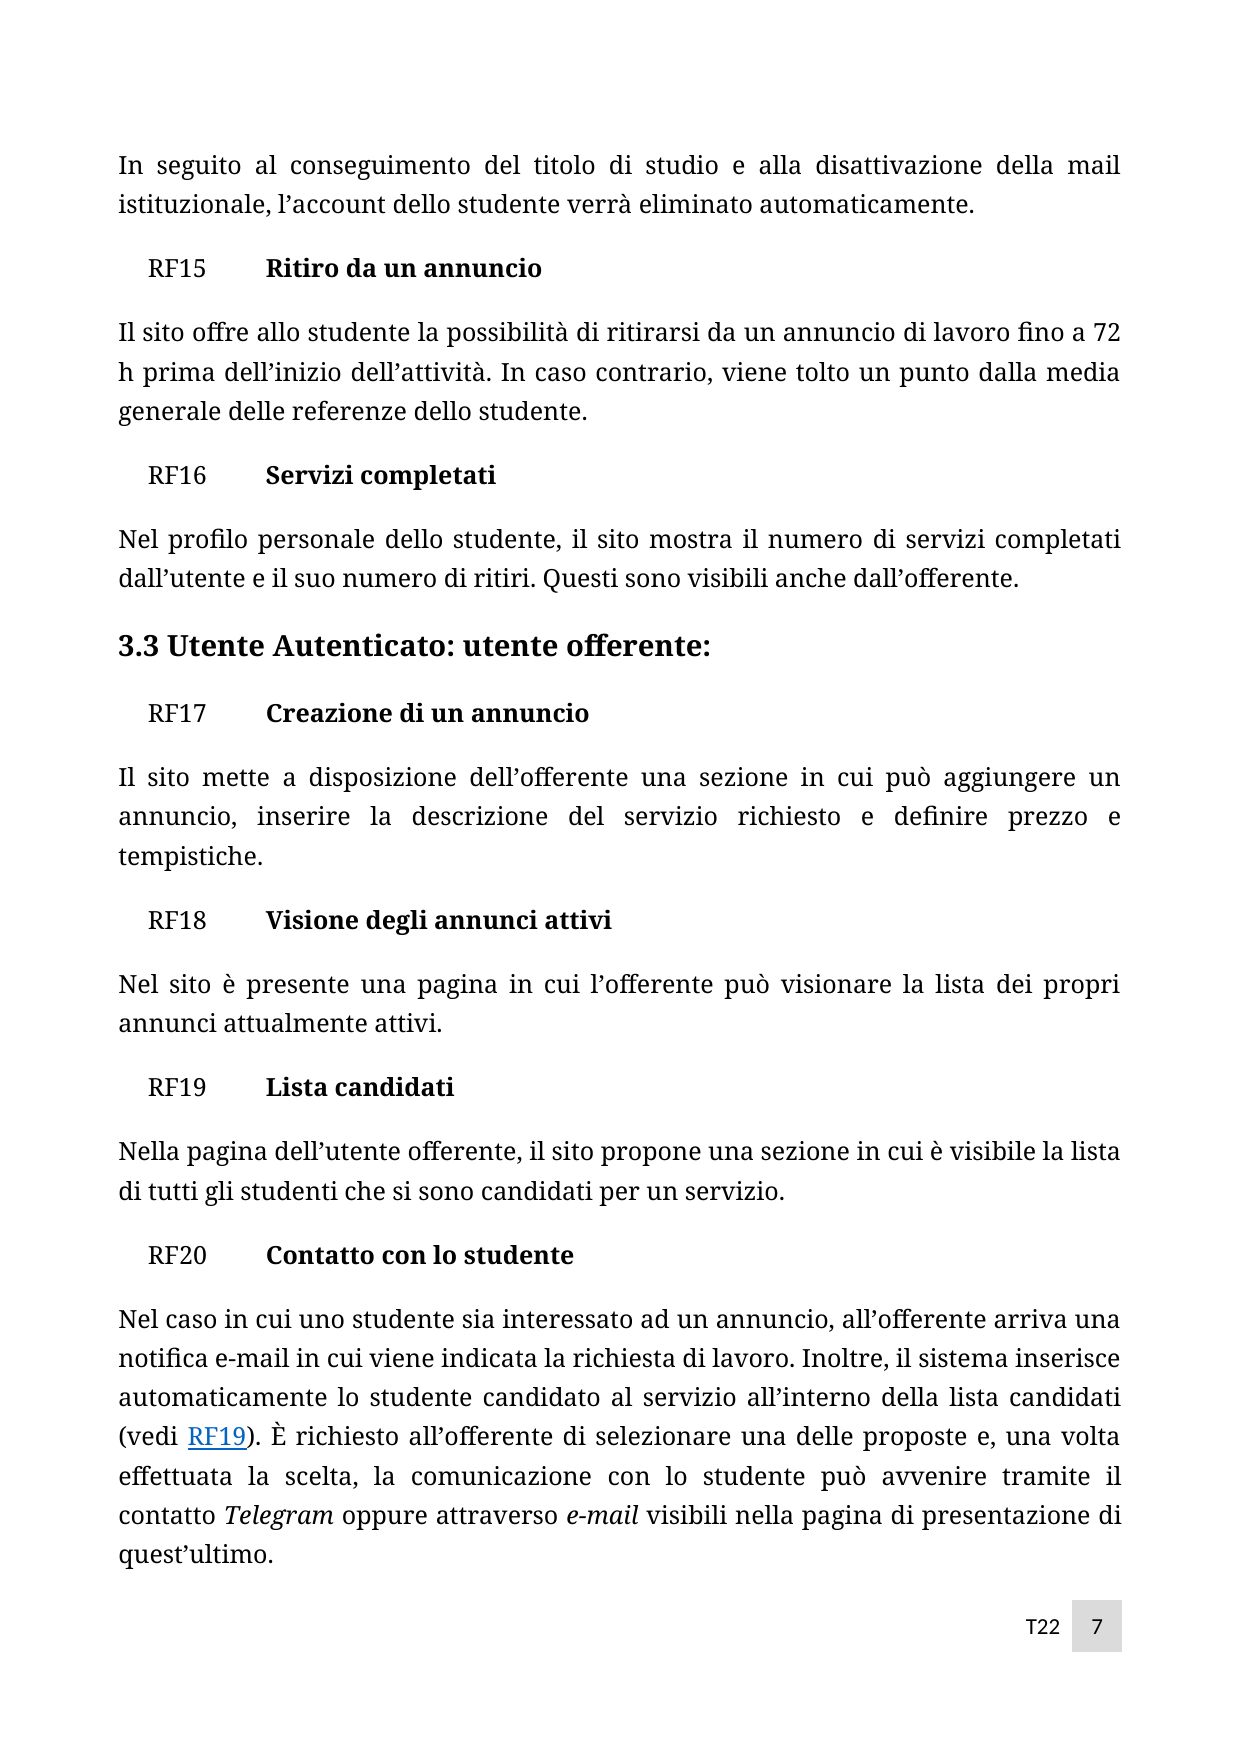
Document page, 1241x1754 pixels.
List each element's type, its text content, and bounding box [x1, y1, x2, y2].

text RF15 Ritiro da un annuncio [148, 251, 1122, 285]
text RF16 Servizi completati [148, 458, 1122, 492]
text RF20 Contatto con lo studente [148, 1237, 1122, 1271]
text RF19 Lista candidati [148, 1070, 1122, 1104]
text Nel sito è presente una pagina in cui l’offerente può visionare la lista dei propri annunci attualmente attivi. [118, 967, 1122, 1040]
text Nel profilo personale dello studente, il sito mostra il numero di servizi completati dall’utente e il suo numero di ritiri. Questi sono visibili anche dall’offerente. [118, 522, 1122, 595]
text In seguito al conseguimento del titolo di studio e alla disattivazione della mail istituzionale, l’account dello studente verrà eliminato automaticamente. [118, 148, 1122, 221]
text Il sito offre allo studente la possibilità di ritirarsi da un annuncio di lavoro fino a 72 h prima dell’inizio dell’attività. In caso contrario, viene tolto un punto dalla media generale delle referenze dello studente. [118, 315, 1122, 427]
text RF18 Visione degli annunci attivi [148, 902, 1122, 936]
text 3.3 Utente Autenticato: utente offerente: [118, 625, 1122, 665]
text Nella pagina dell’utente offerente, il sito propone una sezione in cui è visibile la lista di tutti gli studenti che si sono candidati per un servizio. [118, 1134, 1122, 1207]
text Il sito mette a disposizione dell’offerente una sezione in cui può aggiungere un annuncio, inserire la descrizione del servizio richiesto e definire prezzo e tempistiche. [118, 760, 1122, 872]
text RF17 Creazione di un annuncio [148, 696, 1122, 730]
